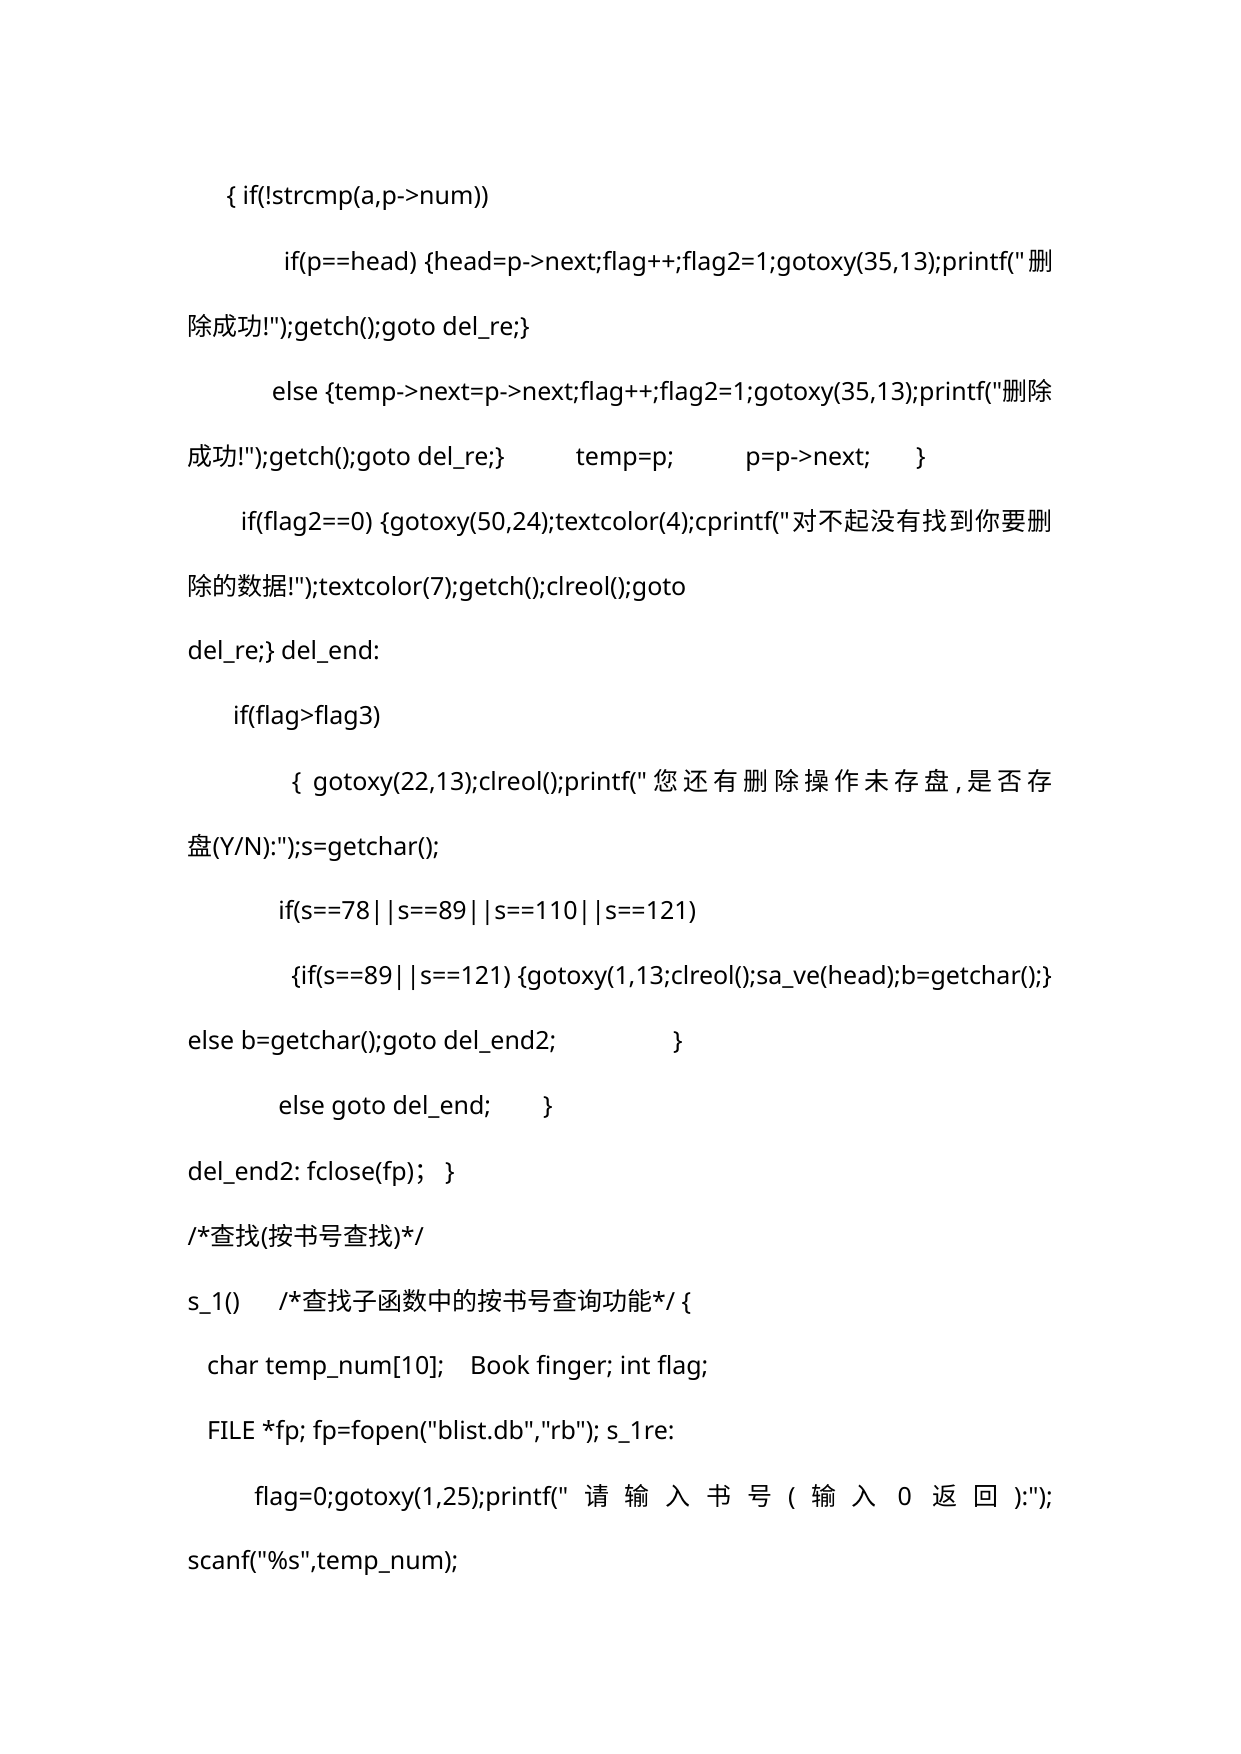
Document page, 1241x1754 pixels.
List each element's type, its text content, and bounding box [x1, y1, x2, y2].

text s_1() /*查找子函数中的按书号查询功能*/ { [187, 1267, 1053, 1332]
text if(s==78||s==89||s==110||s==121) [187, 877, 1053, 942]
text {if(s==89||s==121) {gotoxy(1,13;clreol();sa_ve(head);b=getchar();} else b=getchar();goto del_end2; } [187, 942, 1053, 1072]
text del_re;} del_end: [187, 617, 1053, 682]
text FILE *fp; fp=fopen("blist.db","rb"); s_1re: [187, 1397, 1053, 1462]
text if(flag2==0) {gotoxy(50,24);textcolor(4);cprintf("对不起没有找到你要删除的数据!");textcolor(7);getch();clreol();goto [187, 487, 1053, 617]
text if(p==head) {head=p->next;flag++;flag2=1;gotoxy(35,13);printf("删除成功!");getch();goto del_re;} [187, 227, 1053, 357]
text { gotoxy(22,13);clreol();printf("您还有删除操作未存盘,是否存盘(Y/N):");s=getchar(); [187, 747, 1053, 877]
text del_end2: fclose(fp)； } [187, 1137, 1053, 1202]
text else goto del_end; } [187, 1072, 1053, 1137]
text char temp_num[10]; Book finger; int flag; [187, 1332, 1053, 1397]
text if(flag>flag3) [187, 682, 1053, 747]
text flag=0;gotoxy(1,25);printf("请输入书号(输入0返回):"); scanf("%s",temp_num); [187, 1462, 1053, 1592]
text else {temp->next=p->next;flag++;flag2=1;gotoxy(35,13);printf("删除成功!");getch();goto del_re;} temp=p; p=p->next; } [187, 357, 1053, 487]
text /*查找(按书号查找)*/ [187, 1202, 1053, 1267]
text { if(!strcmp(a,p->num)) [187, 162, 1053, 227]
